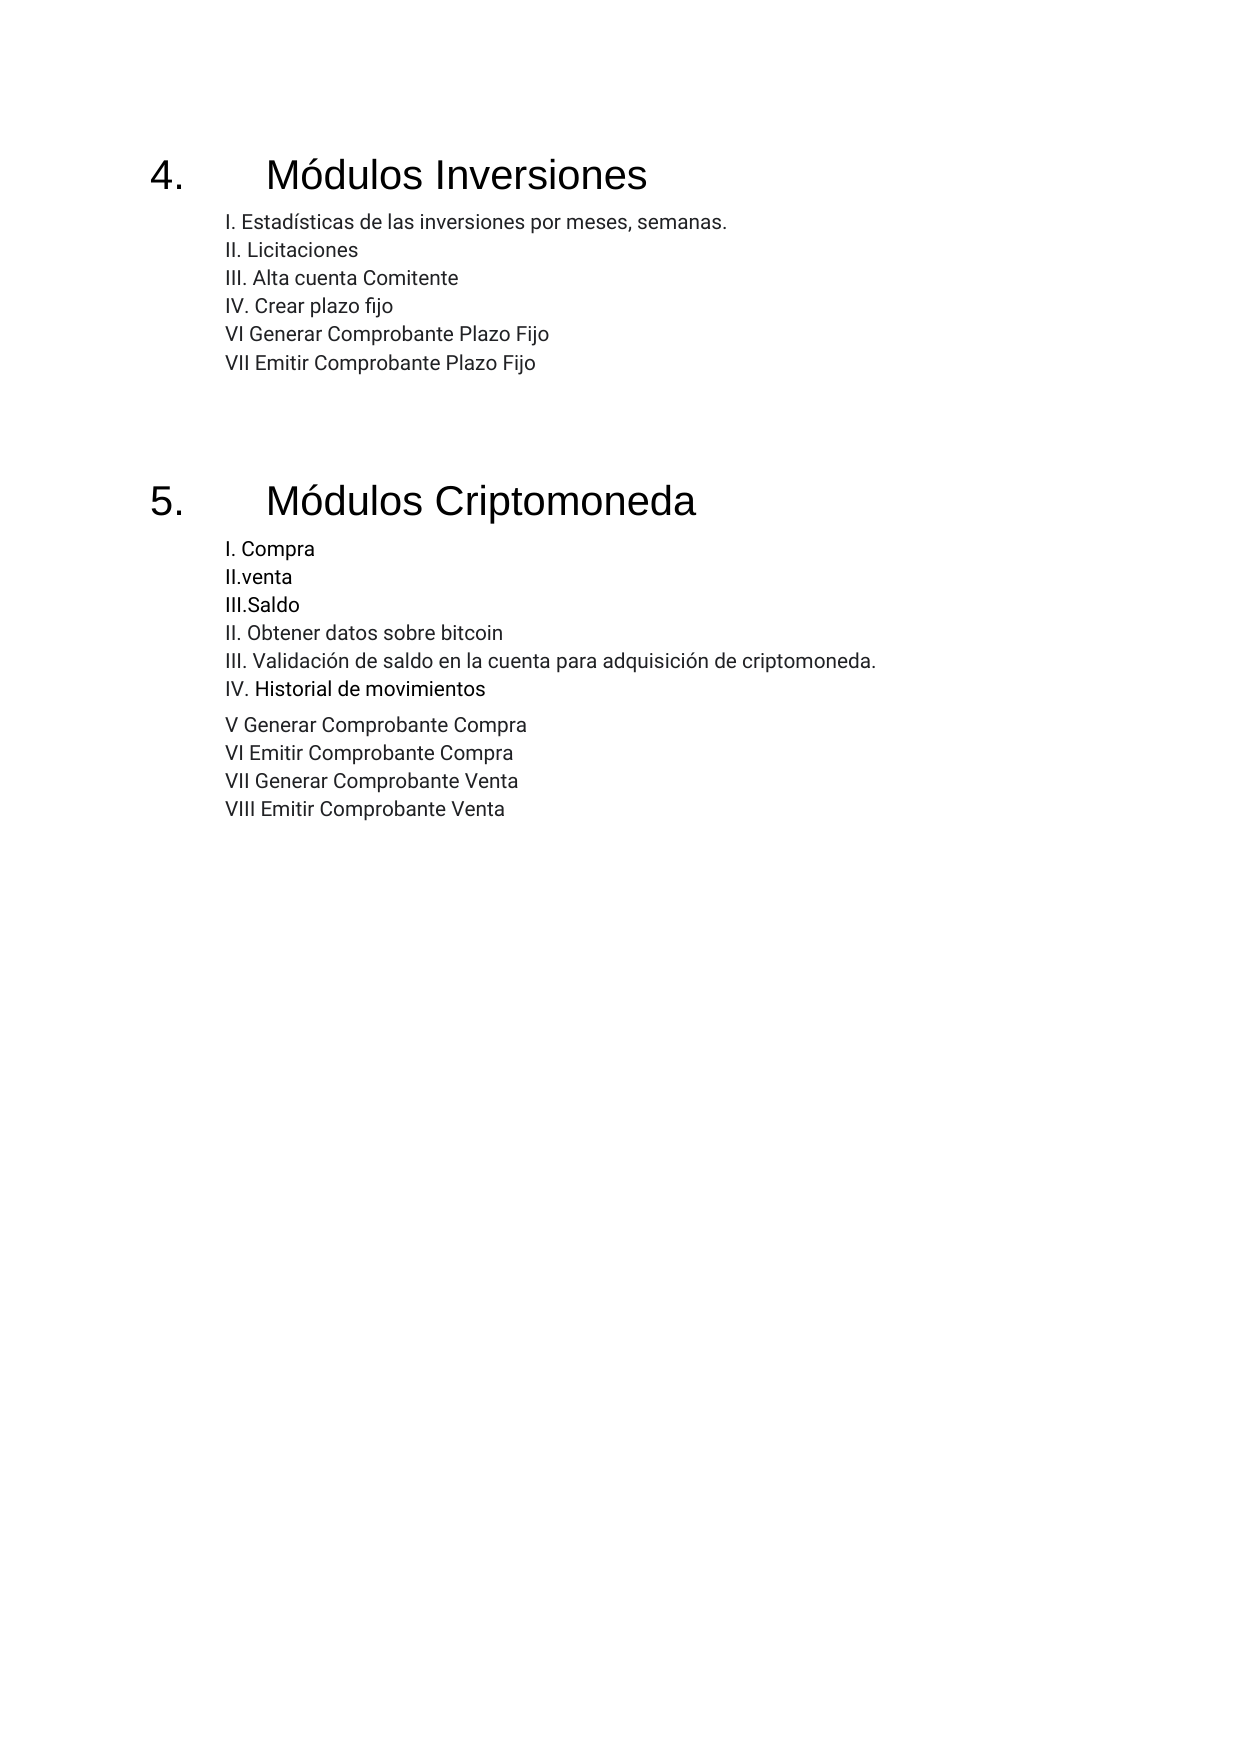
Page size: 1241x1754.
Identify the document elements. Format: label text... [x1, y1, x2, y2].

text IV. Historial de movimientos [150, 677, 1090, 701]
subtitle 5. Módulos Criptomoneda [150, 476, 1090, 524]
text II. Licitaciones [150, 238, 1090, 263]
text VI Emitir Comprobante Compra [150, 741, 1090, 766]
text VII Emitir Comprobante Plazo Fijo [150, 351, 1090, 375]
text III. Alta cuenta Comitente [150, 266, 1090, 291]
text VI Generar Comprobante Plazo Fijo [150, 322, 1090, 347]
text IV. Crear plazo fijo [150, 294, 1090, 319]
text V Generar Comprobante Compra [150, 713, 1090, 738]
text VIII Emitir Comprobante Venta [150, 797, 1090, 822]
text VII Generar Comprobante Venta [150, 769, 1090, 794]
text II.venta [225, 565, 1090, 589]
text III. Validación de saldo en la cuenta para adquisición de criptomoneda. [150, 649, 1090, 673]
text III.Saldo [150, 593, 1090, 617]
subtitle 4. Módulos Inversiones [150, 150, 1090, 198]
text I. Estadísticas de las inversiones por meses, semanas. [225, 210, 1090, 235]
text I. Compra [150, 537, 1090, 561]
text II. Obtener datos sobre bitcoin [150, 621, 1090, 645]
